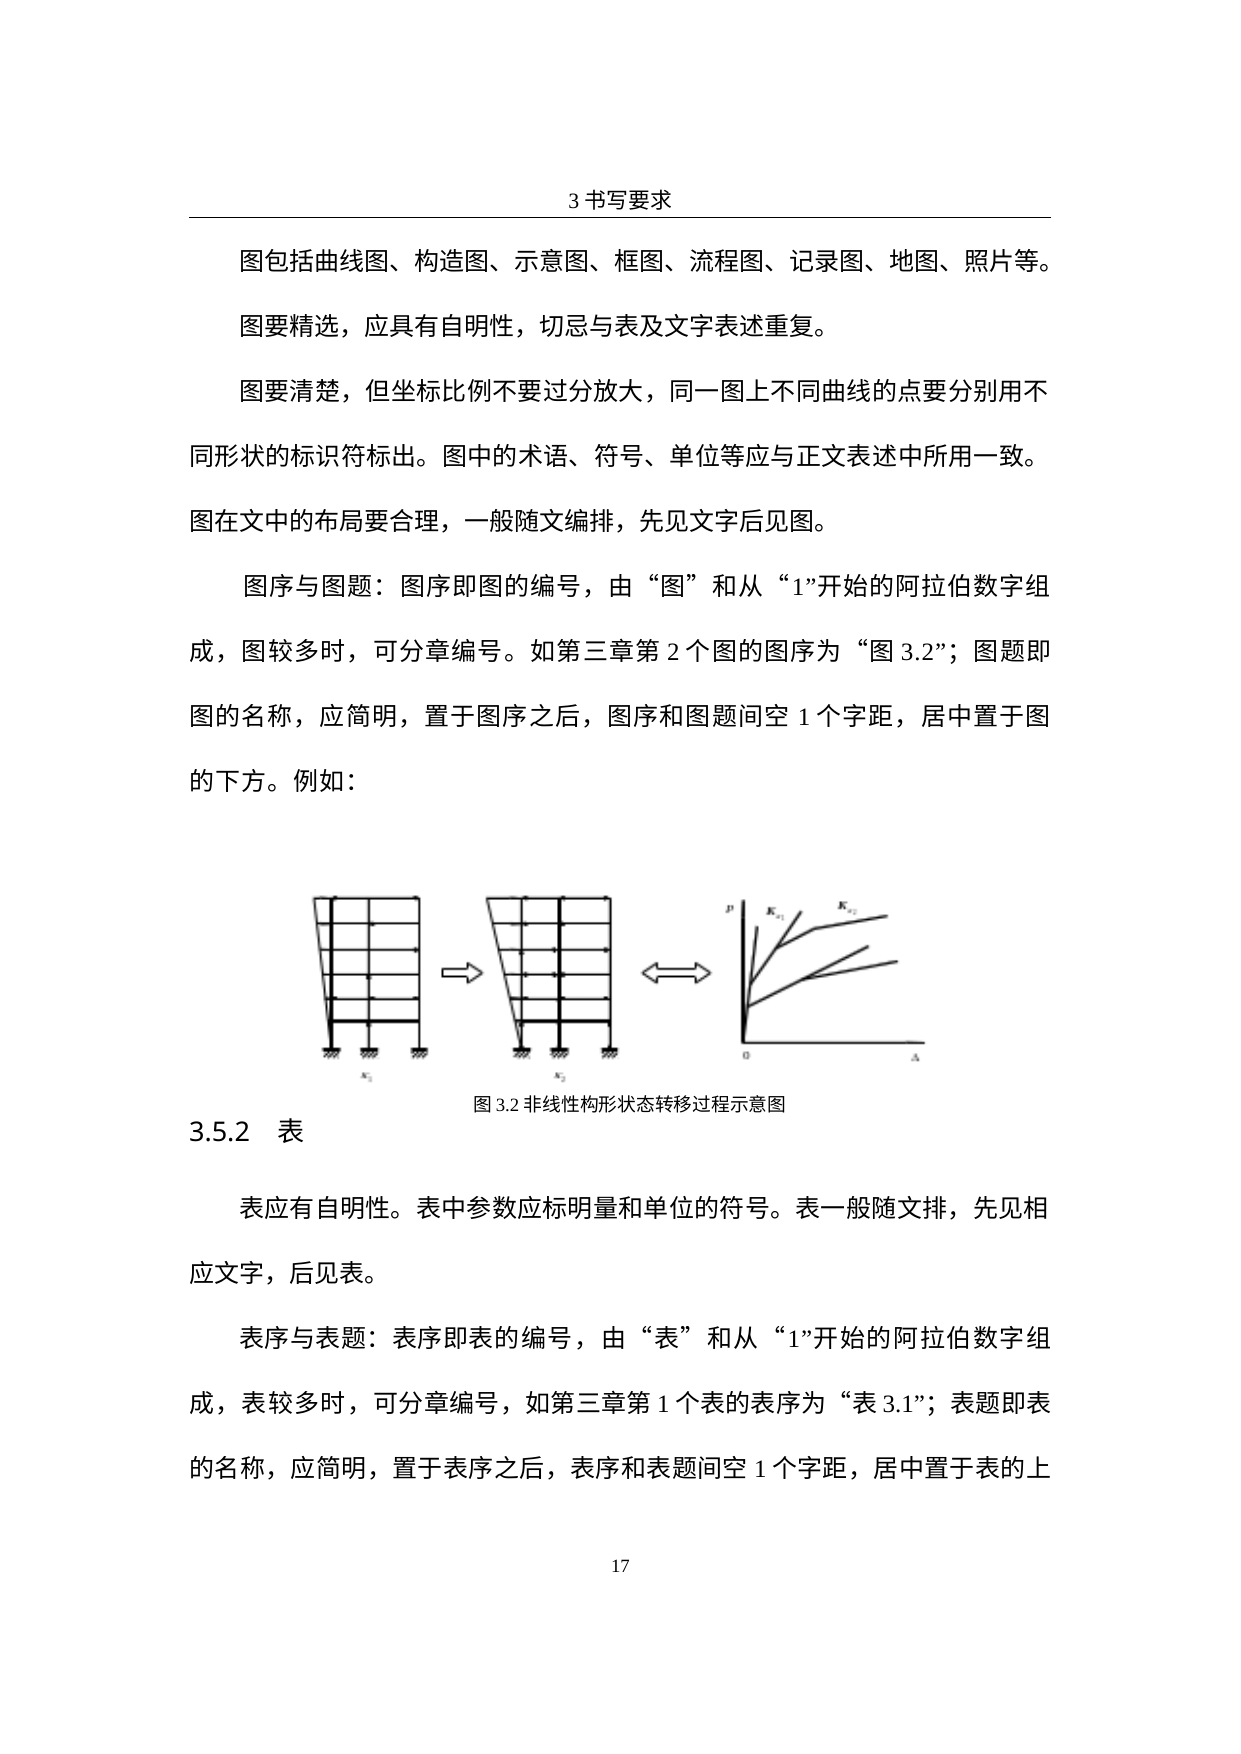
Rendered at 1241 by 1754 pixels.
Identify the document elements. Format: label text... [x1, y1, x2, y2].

text 图要清楚，但坐标比例不要过分放大，同一图上不同曲线的点要分别用不同形状的标识符标出。图中的术语、符号、单位等应与正文表述中所用一致。图在文中的布局要合理，一般随文编排，先见文字后见图。 [189, 357, 1051, 552]
text 图要精选，应具有自明性，切忌与表及文字表述重复。 [189, 292, 1051, 357]
text 图包括曲线图、构造图、示意图、框图、流程图、记录图、地图、照片等。 [189, 227, 1051, 292]
text 3.5.2 表 [189, 1097, 1051, 1162]
text 图序与图题：图序即图的编号，由“图”和从“1”开始的阿拉伯数字组成，图较多时，可分章编号。如第三章第2个图的图序为“图3.2”；图题即图的名称，应简明，置于图序之后，图序和图题间空1个字距，居中置于图的下方。例如： [189, 552, 1051, 812]
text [189, 1304, 1051, 1499]
text 表应有自明性。表中参数应标明量和单位的符号。表一般随文排，先见相应文字，后见表。 [189, 1174, 1051, 1304]
